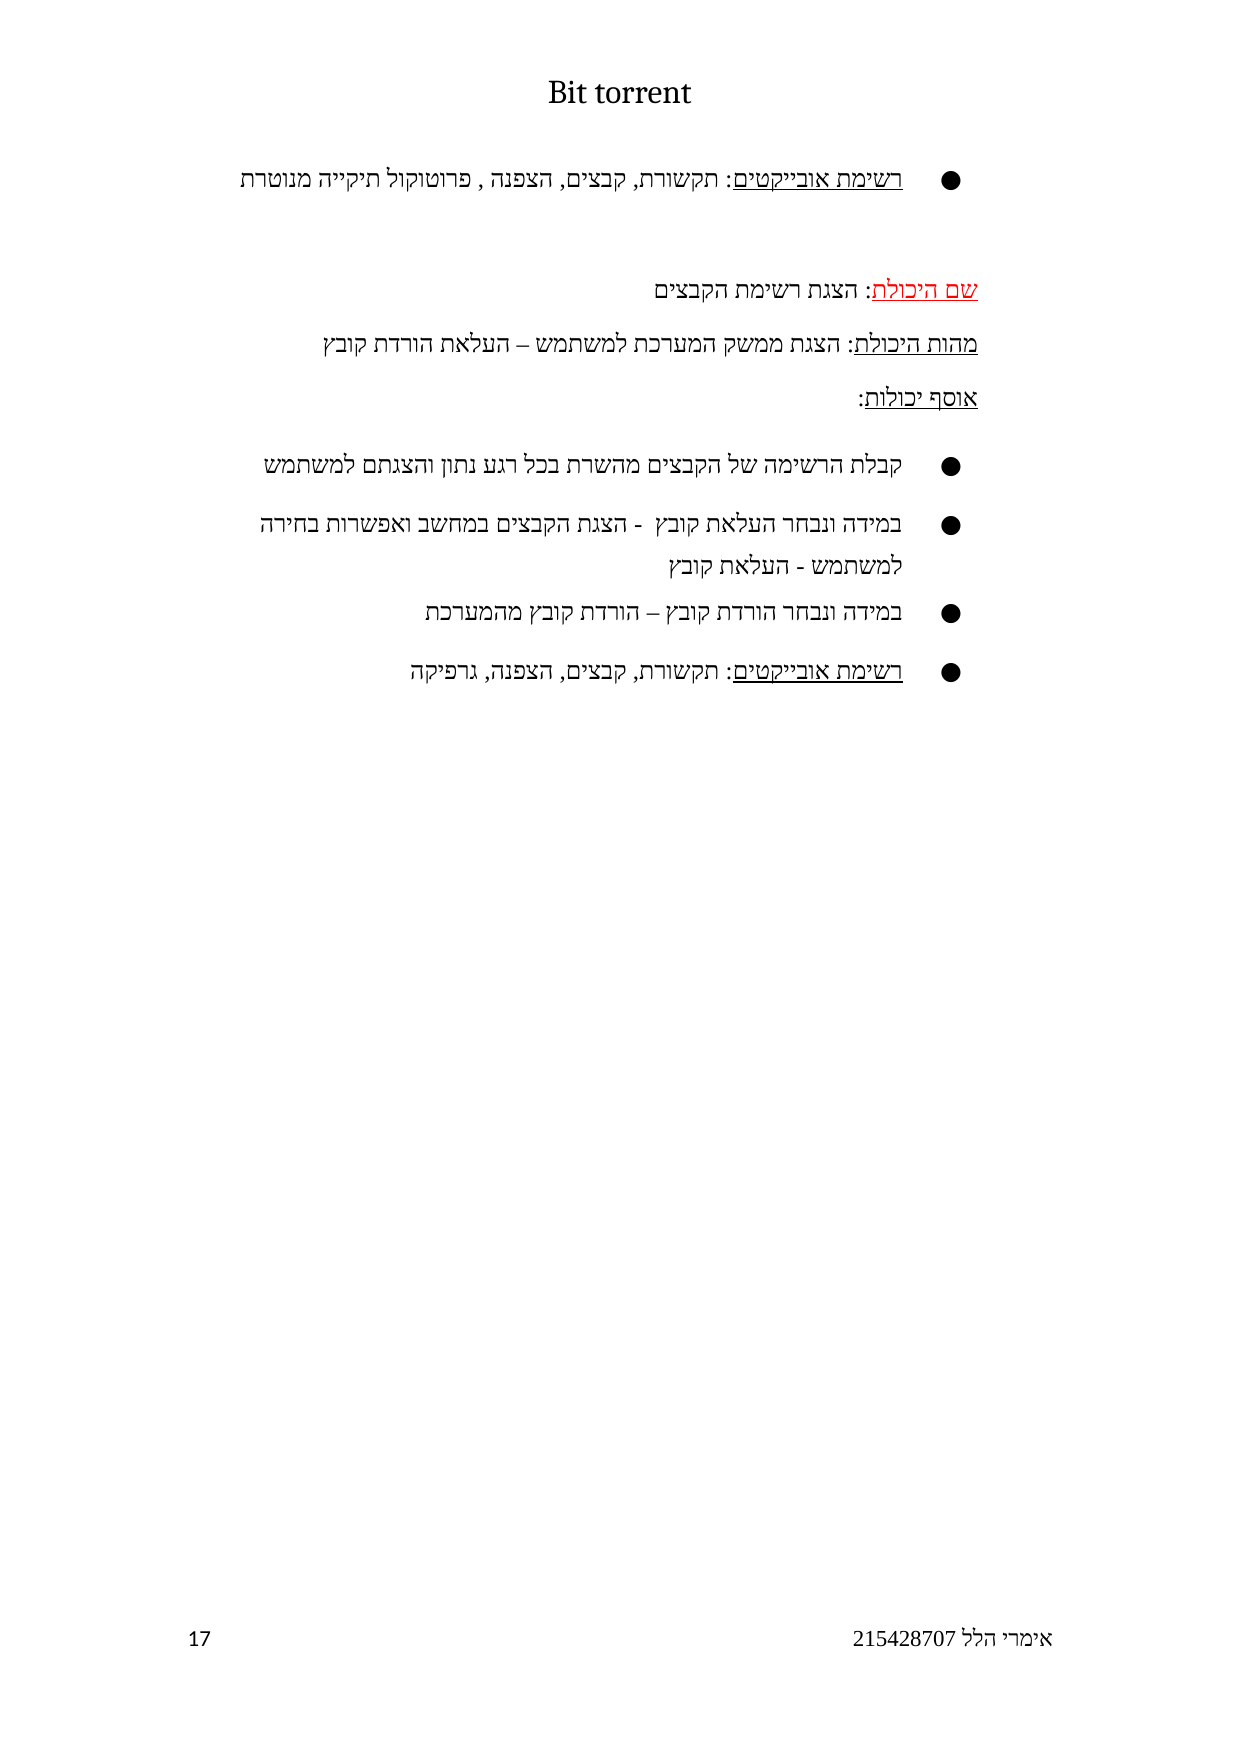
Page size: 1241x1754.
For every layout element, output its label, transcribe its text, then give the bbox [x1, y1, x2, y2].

list רשימת אובייקטים: תקשורת, קבצים, הצפנה, גרפיקה [187, 643, 940, 694]
text שם היכולת: הצגת רשימת הקבצים [187, 275, 978, 304]
text מהות היכולת: הצגת ממשק המערכת למשתמש – העלאת הורדת קובץ [187, 329, 978, 357]
list רשימת אובייקטים: תקשורת, קבצים, הצפנה , פרוטוקול תיקייה מנוטרת [187, 150, 940, 201]
list במידה ונבחר העלאת קובץ - הצגת הקבצים במחשב ואפשרות בחירה למשתמש - העלאת קובץ [187, 495, 940, 579]
text אוסף יכולות: [187, 383, 978, 411]
list קבלת הרשימה של הקבצים מהשרת בכל רגע נתון והצגתם למשתמש [187, 436, 940, 488]
list במידה ונבחר הורדת קובץ – הורדת קובץ מהמערכת [187, 584, 940, 635]
